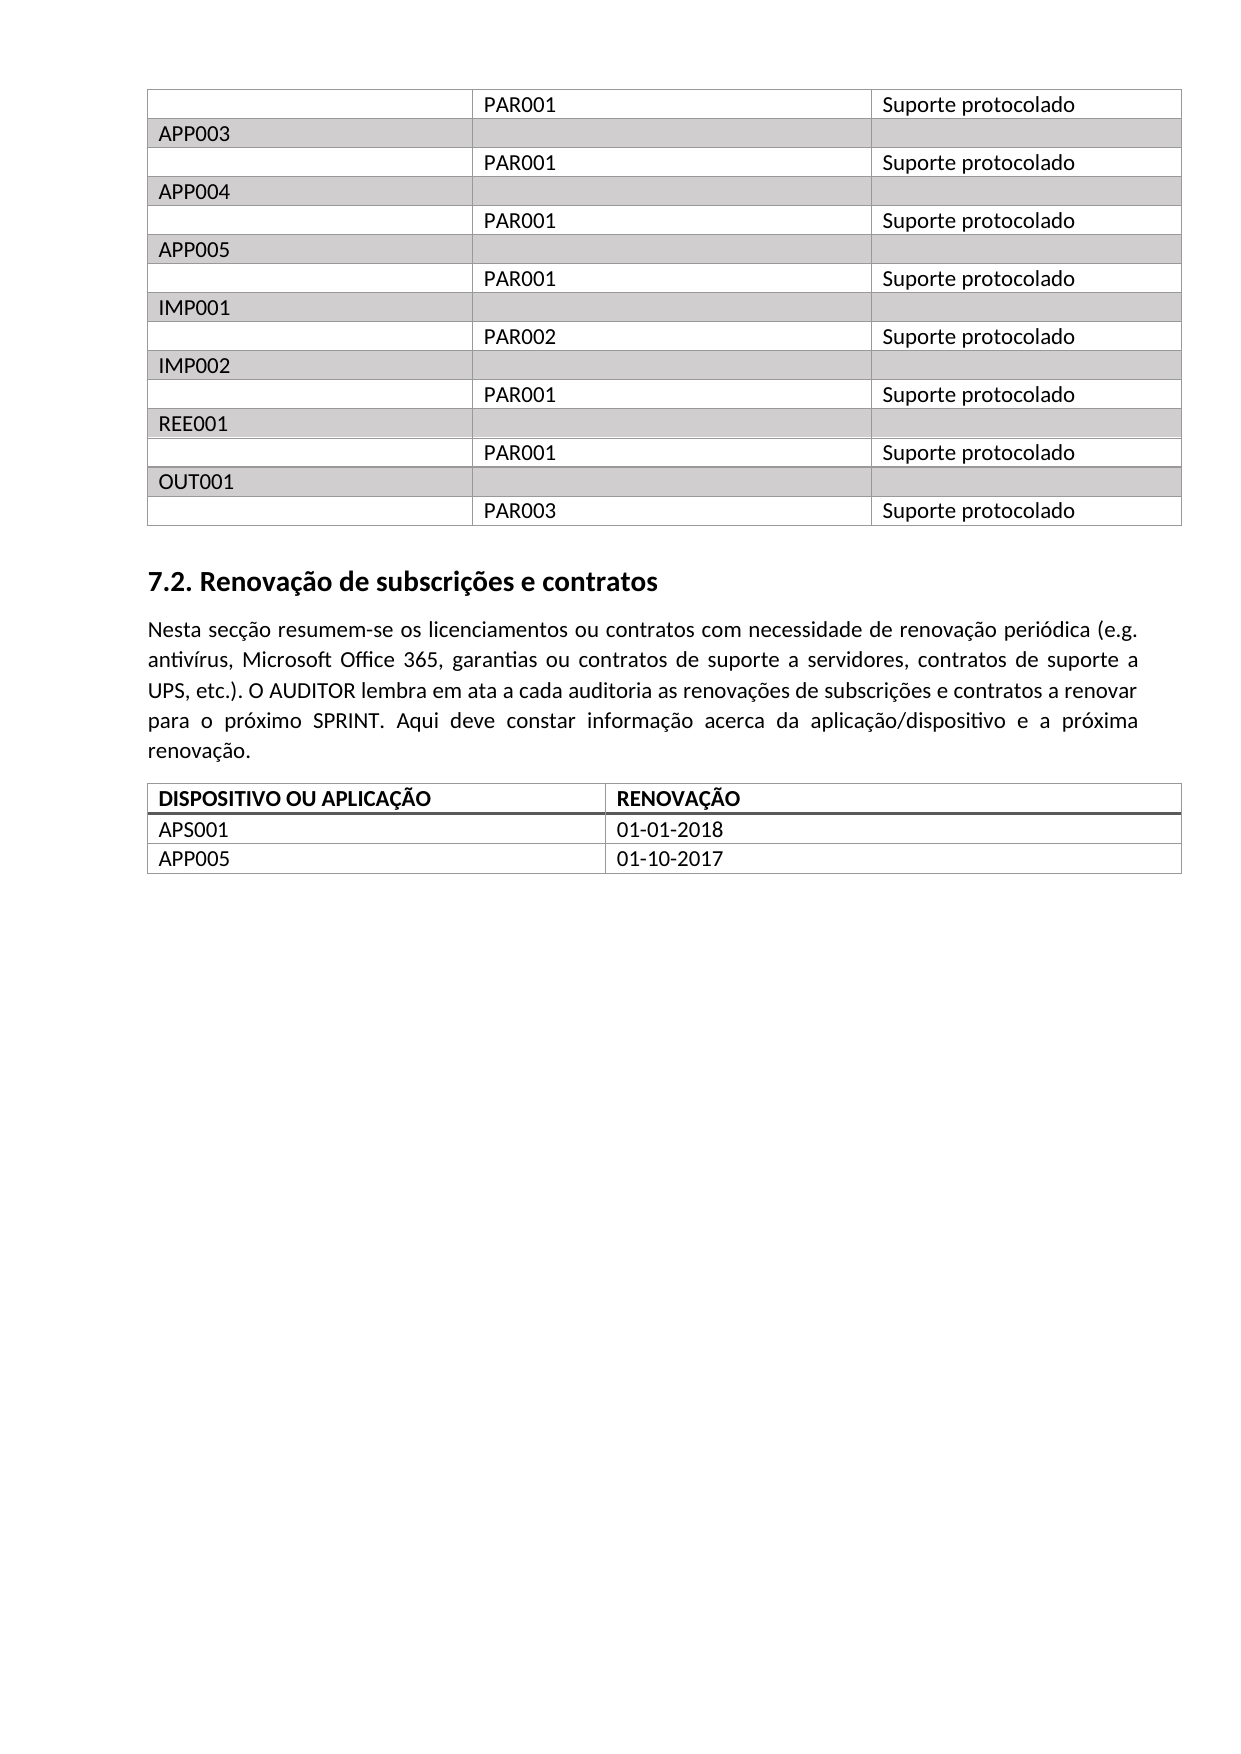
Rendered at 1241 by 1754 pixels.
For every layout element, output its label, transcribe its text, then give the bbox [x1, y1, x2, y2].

table_cell PAR001 [473, 148, 871, 176]
table_cell [148, 148, 472, 176]
table_cell [473, 468, 871, 496]
text Nesta secção resumem-se os licenciamentos ou contratos com necessidade de renovação periódica (e.g. antivírus, Microsoft Office 365, garantias ou contratos de suporte a servidores, contratos de suporte a UPS, etc.). O AUDITOR lembra em ata a cada auditoria as renovações de subscrições e contratos a renovar para o próximo SPRINT. Aqui deve constar informação acerca da aplicação/dispositivo e a próxima renovação. [148, 615, 1140, 764]
table_cell 01-10-2017 [606, 844, 1181, 872]
table_cell [473, 409, 871, 437]
table_cell APP004 [148, 177, 472, 205]
table_cell Suporte protocolado [872, 439, 1181, 466]
table_cell Suporte protocolado [872, 90, 1181, 118]
table_cell PAR001 [473, 380, 871, 408]
table_cell [148, 322, 472, 350]
table_cell REE001 [148, 409, 472, 437]
table_cell Suporte protocolado [872, 380, 1181, 408]
table_cell [872, 177, 1181, 205]
table_cell APP005 [148, 844, 605, 872]
table_cell [872, 293, 1181, 321]
text Renovação de subscrições e contratos [148, 563, 1140, 599]
table_cell [148, 439, 472, 466]
table_cell [148, 380, 472, 408]
table_cell PAR001 [473, 439, 871, 466]
table_cell Suporte protocolado [872, 206, 1181, 234]
table_cell [872, 119, 1181, 147]
table_cell PAR001 [473, 90, 871, 118]
table_cell [872, 235, 1181, 263]
table_cell Suporte protocolado [872, 322, 1181, 350]
table_cell Suporte protocolado [872, 264, 1181, 292]
table_cell Suporte protocolado [872, 148, 1181, 176]
table_cell [473, 293, 871, 321]
table_cell [148, 497, 472, 524]
table_cell PAR001 [473, 206, 871, 234]
table_cell [872, 351, 1181, 379]
table_cell PAR002 [473, 322, 871, 350]
table_cell [872, 468, 1181, 496]
table_cell APP003 [148, 119, 472, 147]
table_cell OUT001 [148, 468, 472, 496]
table_header RENOVAÇÃO [606, 784, 1181, 812]
table_cell Suporte protocolado [872, 497, 1181, 524]
table_cell [473, 177, 871, 205]
table_cell IMP001 [148, 293, 472, 321]
table_cell APS001 [148, 815, 605, 843]
table_cell 01-01-2018 [606, 815, 1181, 843]
table_cell PAR003 [473, 497, 871, 524]
table_cell [473, 351, 871, 379]
table_cell [473, 119, 871, 147]
table_header DISPOSITIVO OU APLICAÇÃO [148, 784, 605, 812]
table_cell [148, 264, 472, 292]
table_cell [473, 235, 871, 263]
table_cell PAR001 [473, 264, 871, 292]
table_cell [872, 409, 1181, 437]
table_cell [148, 206, 472, 234]
table_cell IMP002 [148, 351, 472, 379]
table_cell [148, 90, 472, 118]
table_cell APP005 [148, 235, 472, 263]
